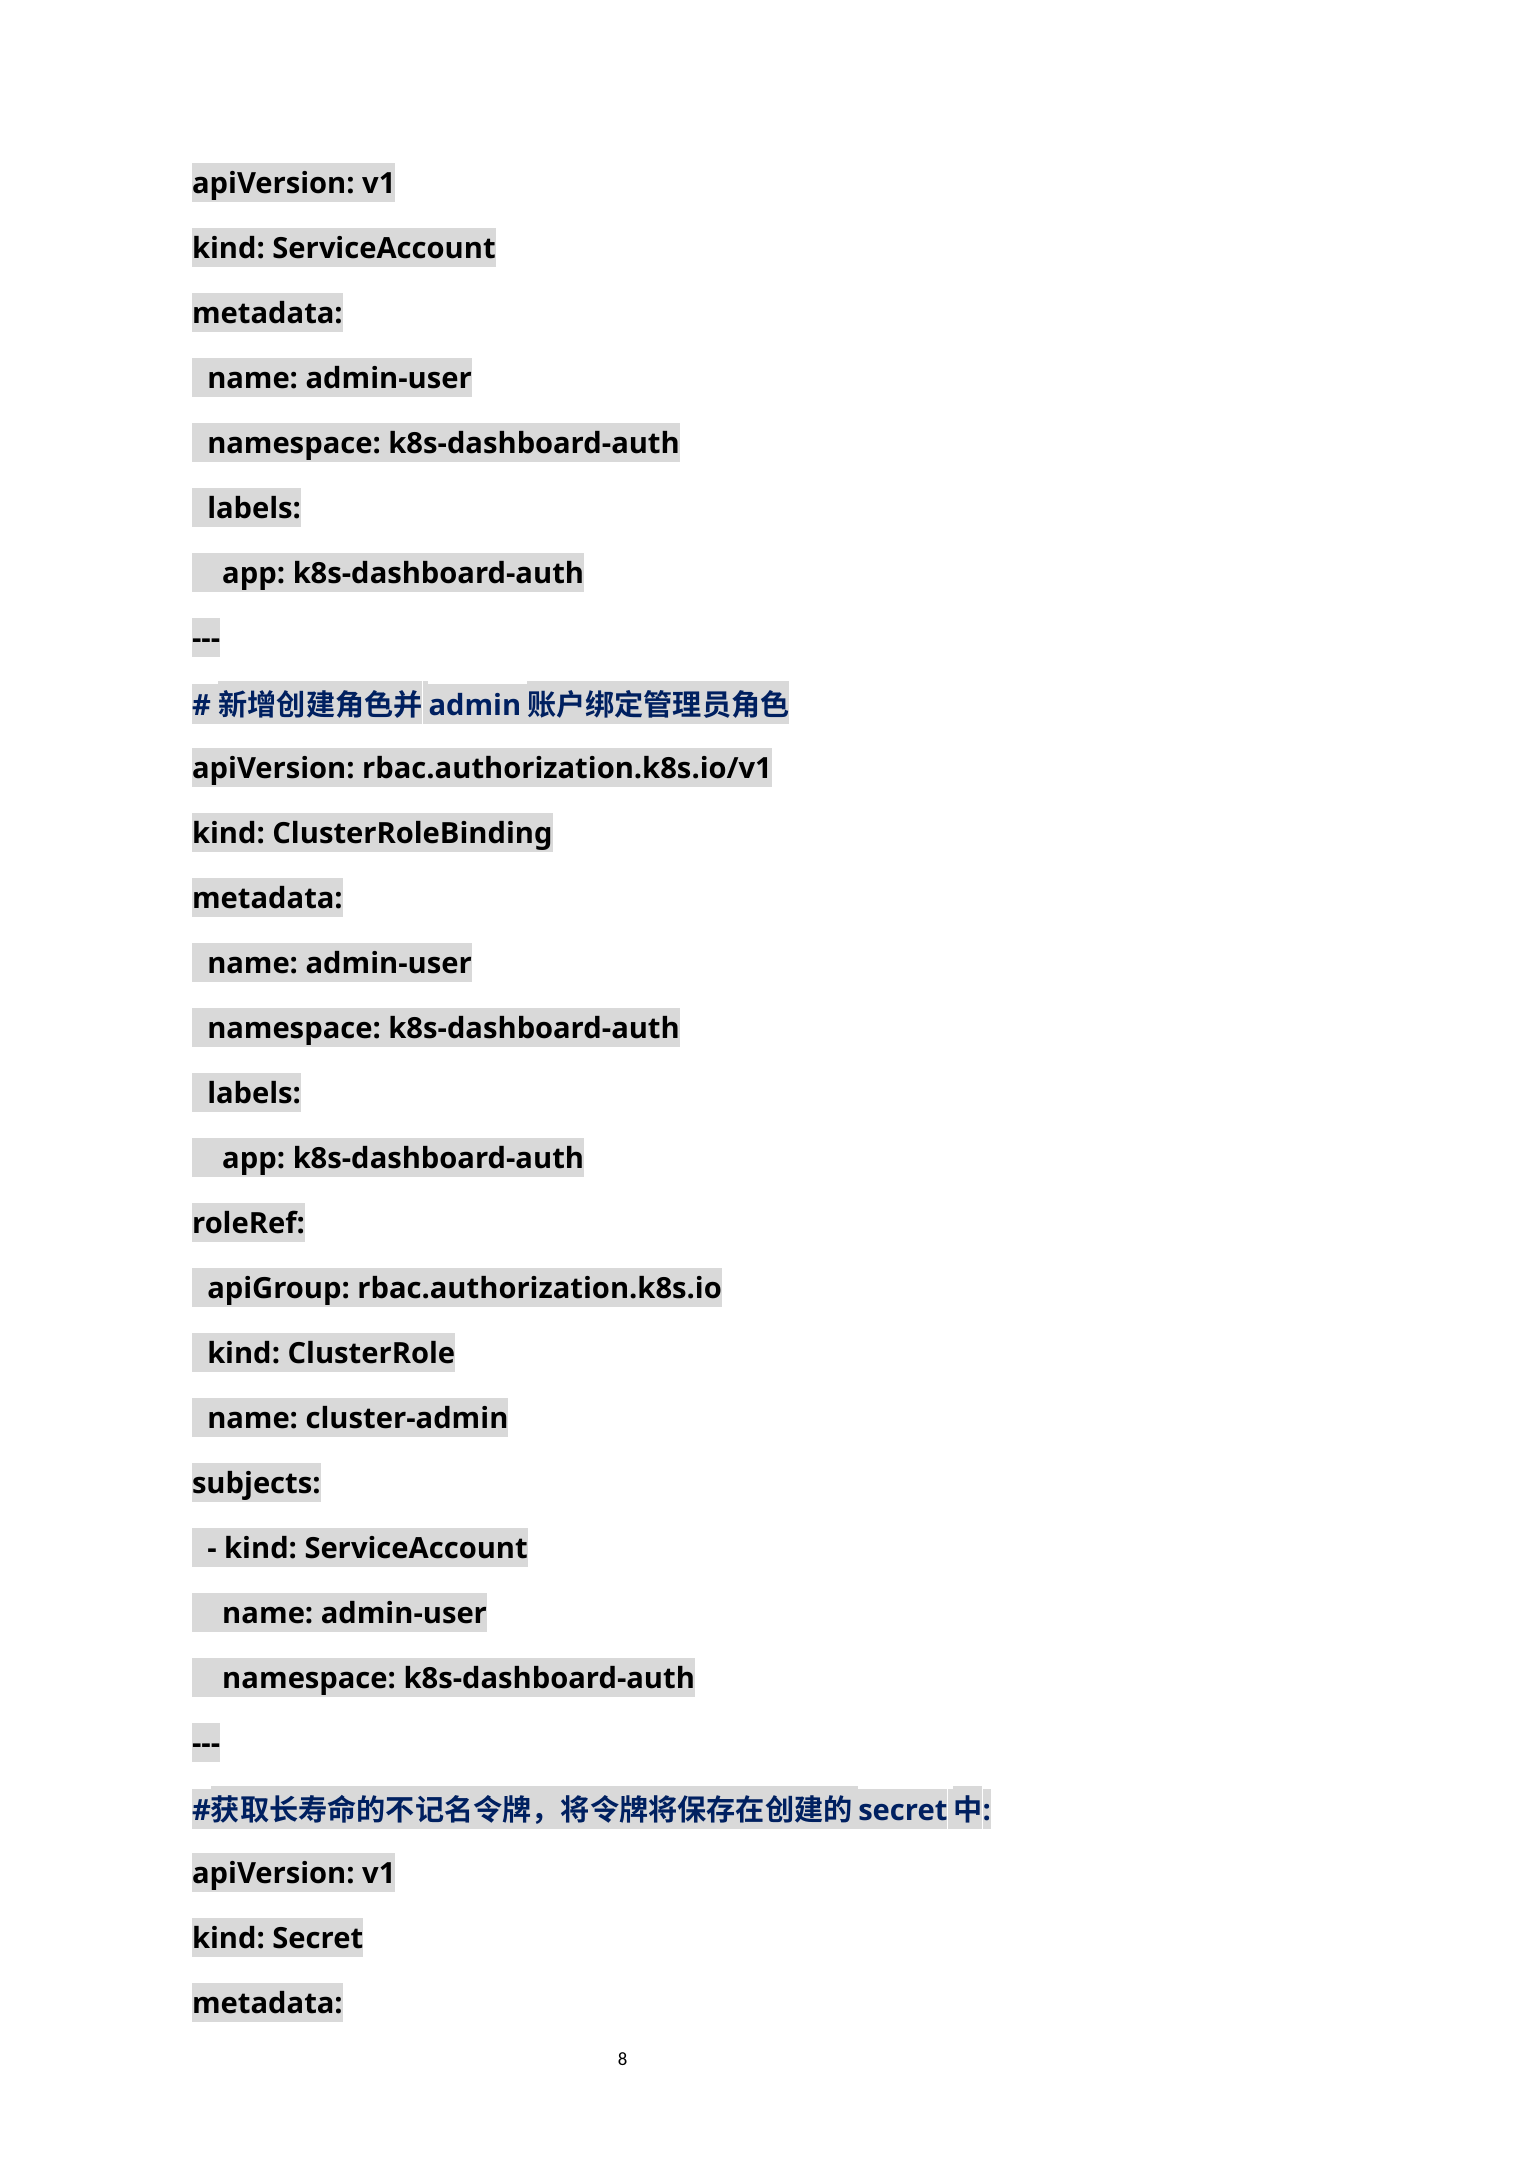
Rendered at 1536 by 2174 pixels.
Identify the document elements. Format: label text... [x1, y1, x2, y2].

text --- [75, 1710, 1460, 1775]
text kind: ClusterRoleBinding [75, 800, 1460, 865]
text namespace: k8s-dashboard-auth [75, 995, 1460, 1060]
text kind: ServiceAccount [75, 215, 1460, 280]
text name: admin-user [75, 930, 1460, 995]
text namespace: k8s-dashboard-auth [75, 1645, 1460, 1710]
text apiVersion: v1 [75, 150, 1460, 215]
text apiGroup: rbac.authorization.k8s.io [75, 1255, 1460, 1320]
text name: cluster-admin [75, 1385, 1460, 1450]
text kind: ClusterRole [75, 1320, 1460, 1385]
text metadata: [75, 280, 1460, 345]
text --- [75, 605, 1460, 670]
text apiVersion: v1 [75, 1840, 1460, 1905]
text roleRef: [75, 1190, 1460, 1255]
text kind: Secret [75, 1905, 1460, 1970]
text name: admin-user [75, 1580, 1460, 1645]
text app: k8s-dashboard-auth [75, 540, 1460, 605]
text - kind: ServiceAccount [75, 1515, 1460, 1580]
text metadata: [75, 865, 1460, 930]
text labels: [75, 1060, 1460, 1125]
text metadata: [75, 1970, 1460, 2035]
text labels: [75, 475, 1460, 540]
text # 新增创建角色并admin账户绑定管理员角色 [75, 670, 1460, 735]
text subjects: [75, 1450, 1460, 1515]
text name: admin-user [75, 345, 1460, 410]
text apiVersion: rbac.authorization.k8s.io/v1 [75, 735, 1460, 800]
text namespace: k8s-dashboard-auth [75, 410, 1460, 475]
text app: k8s-dashboard-auth [75, 1125, 1460, 1190]
text #获取长寿命的不记名令牌，将令牌将保存在创建的secret中: [75, 1775, 1460, 1840]
